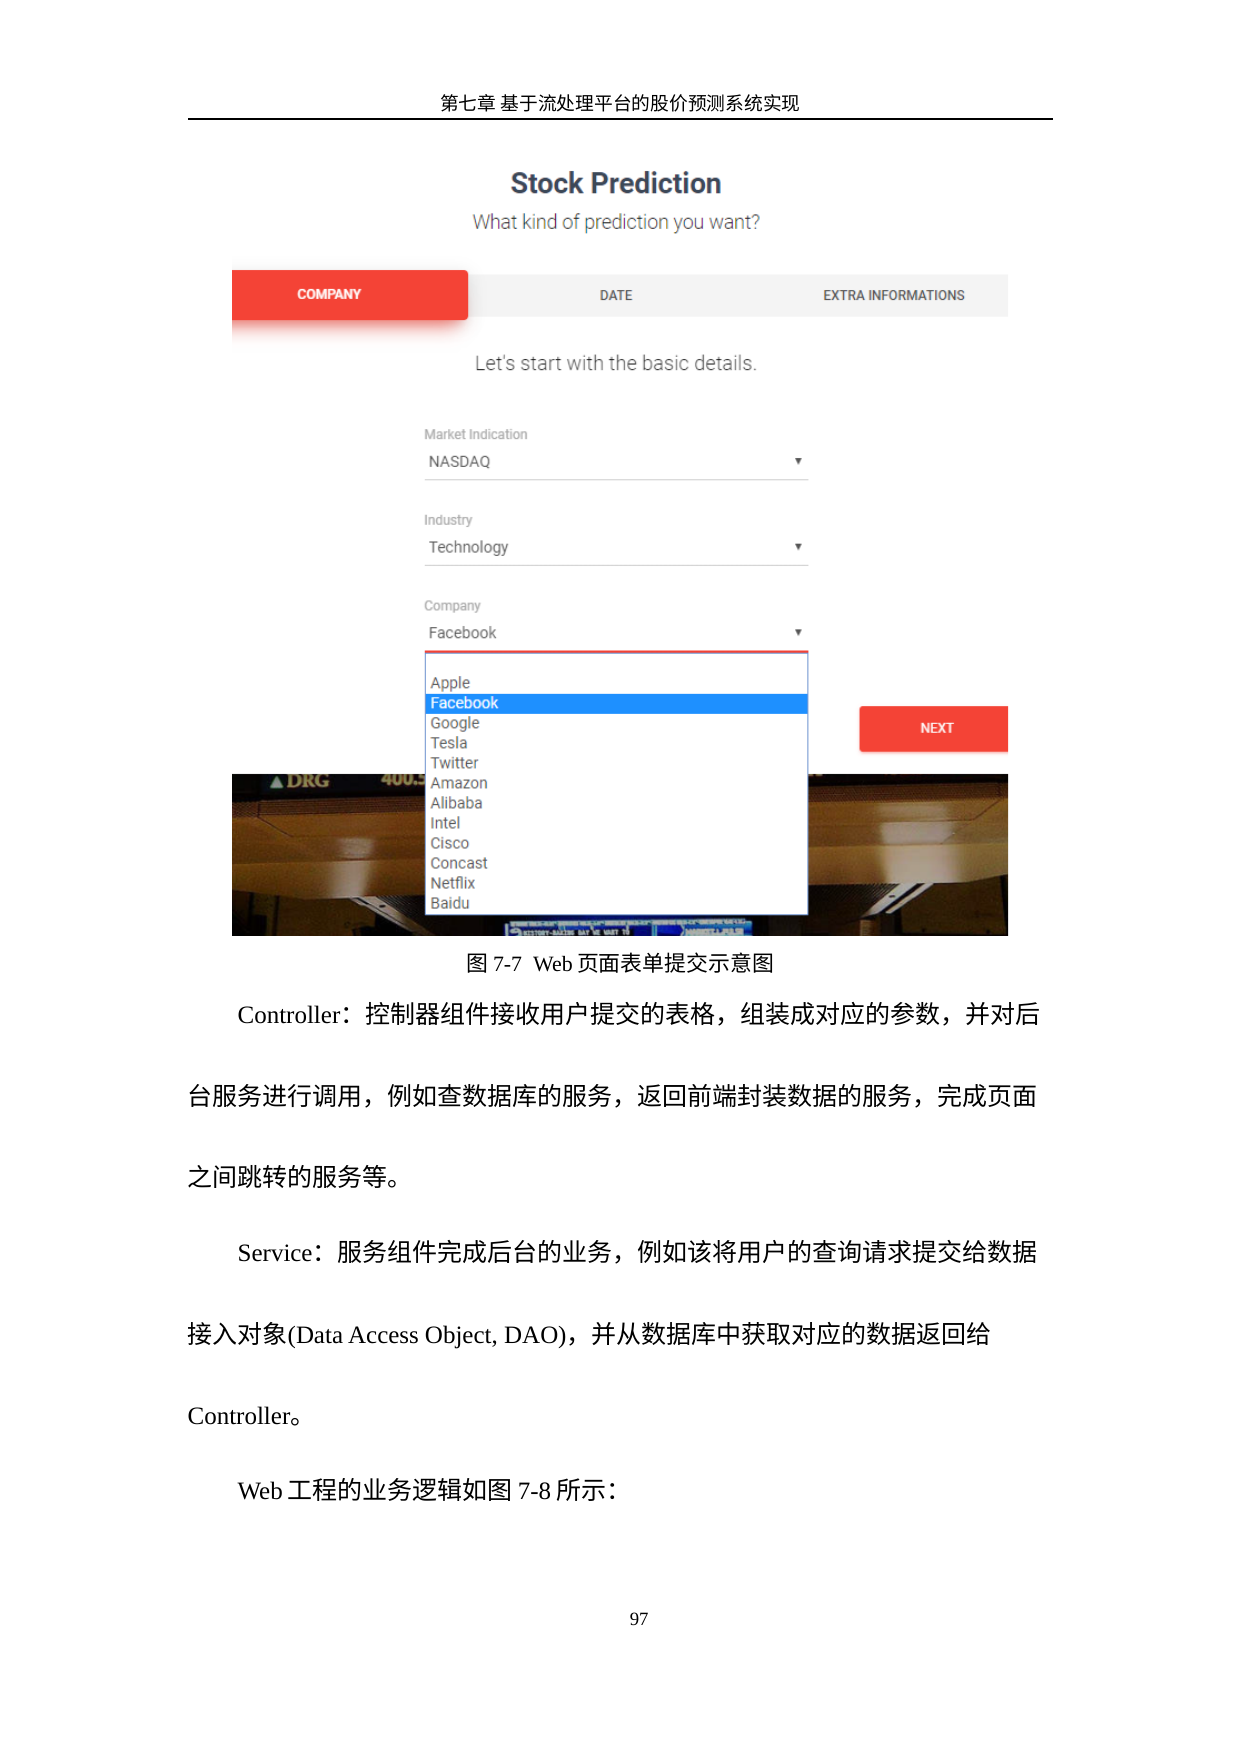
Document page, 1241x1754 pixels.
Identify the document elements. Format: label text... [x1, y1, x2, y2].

picture [232, 163, 1009, 936]
text Controller：控制器组件接收用户提交的表格，组装成对应的参数，并对后台服务进行调用，例如查数据库的服务，返回前端封装数据的服务，完成页面之间跳转的服务等。 [187, 979, 1053, 1210]
text Service：服务组件完成后台的业务，例如该将用户的查询请求提交给数据接入对象(Data Access Object, DAO)，并从数据库中获取对应的数据返回给Controller。 [187, 1217, 1053, 1448]
text Web工程的业务逻辑如图7-8所示： [187, 1455, 1053, 1523]
text 图7-7 Web页面表单提交示意图 [187, 945, 1053, 979]
